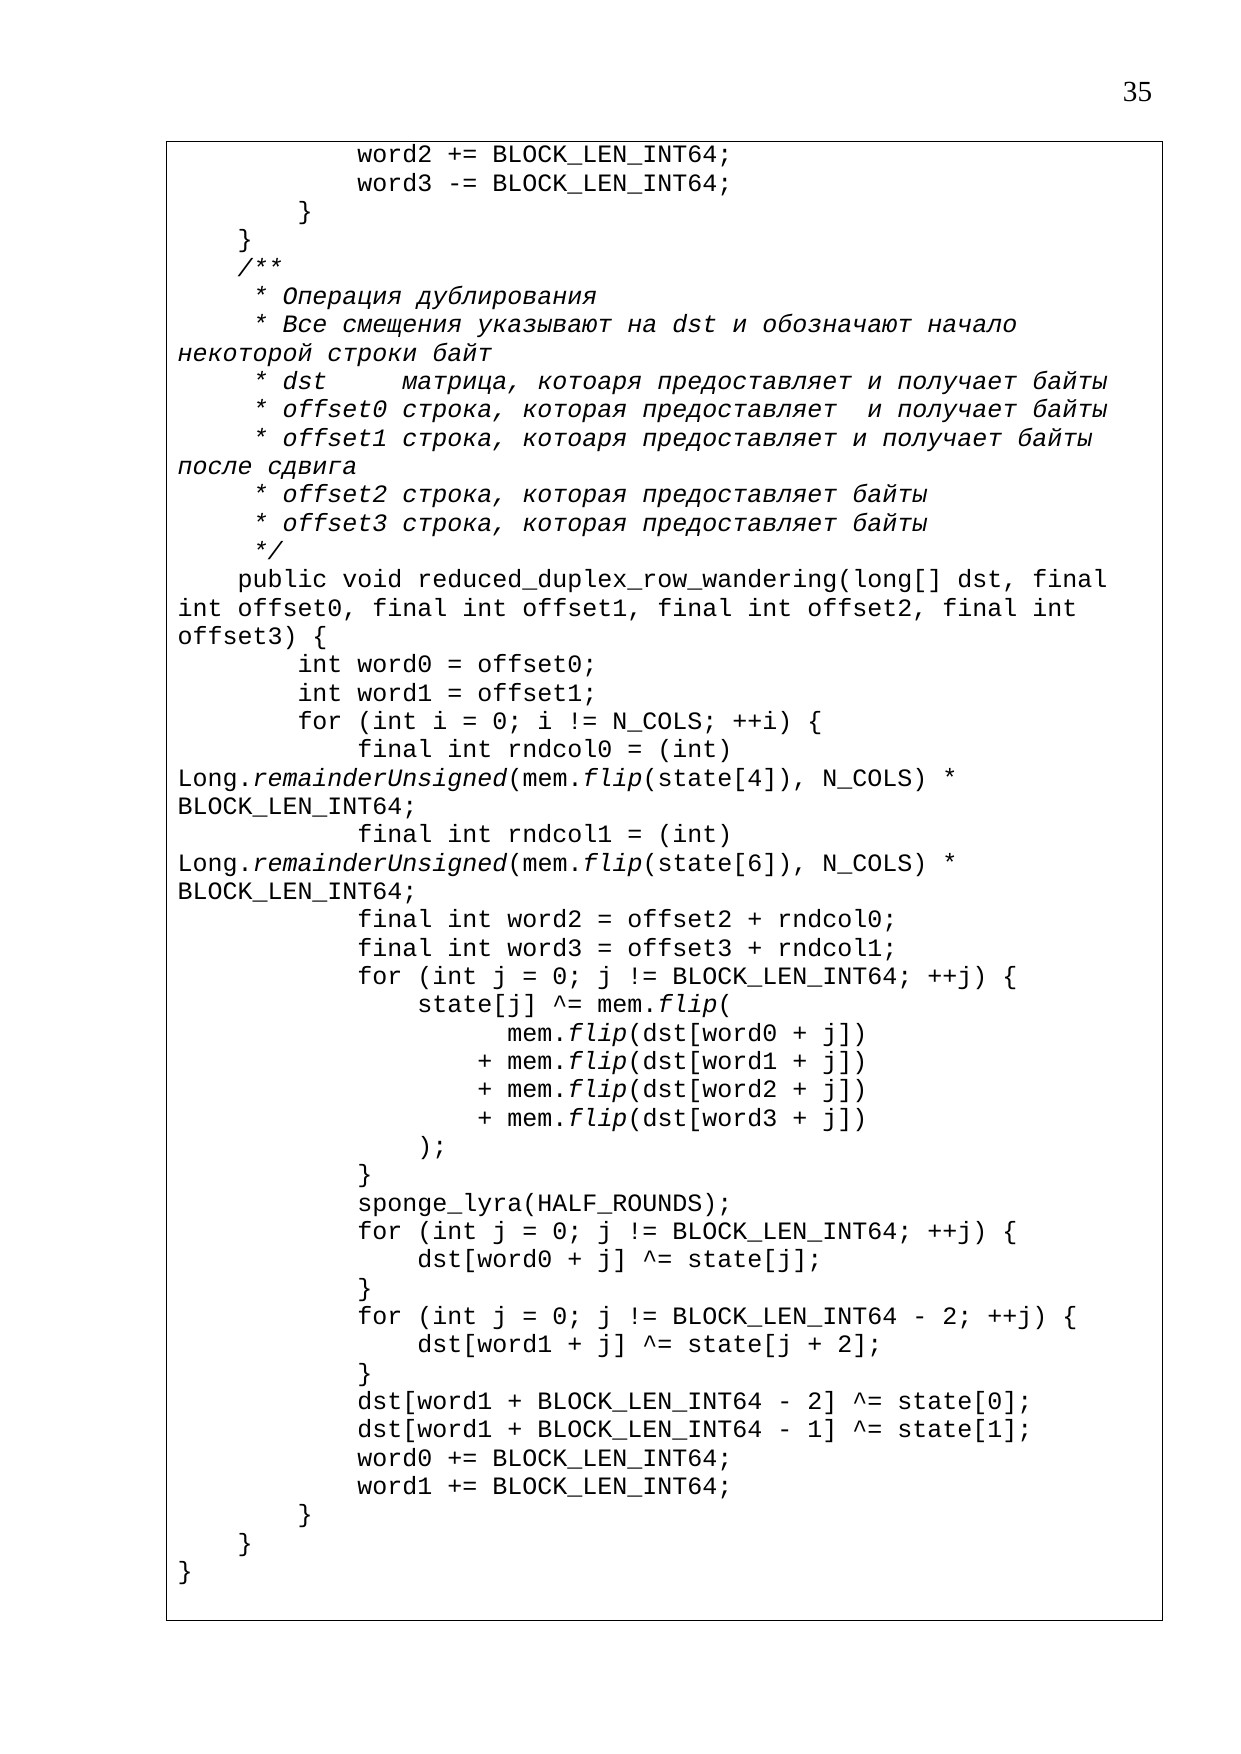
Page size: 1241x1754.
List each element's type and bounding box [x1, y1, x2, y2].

table_header [167, 142, 1162, 1620]
